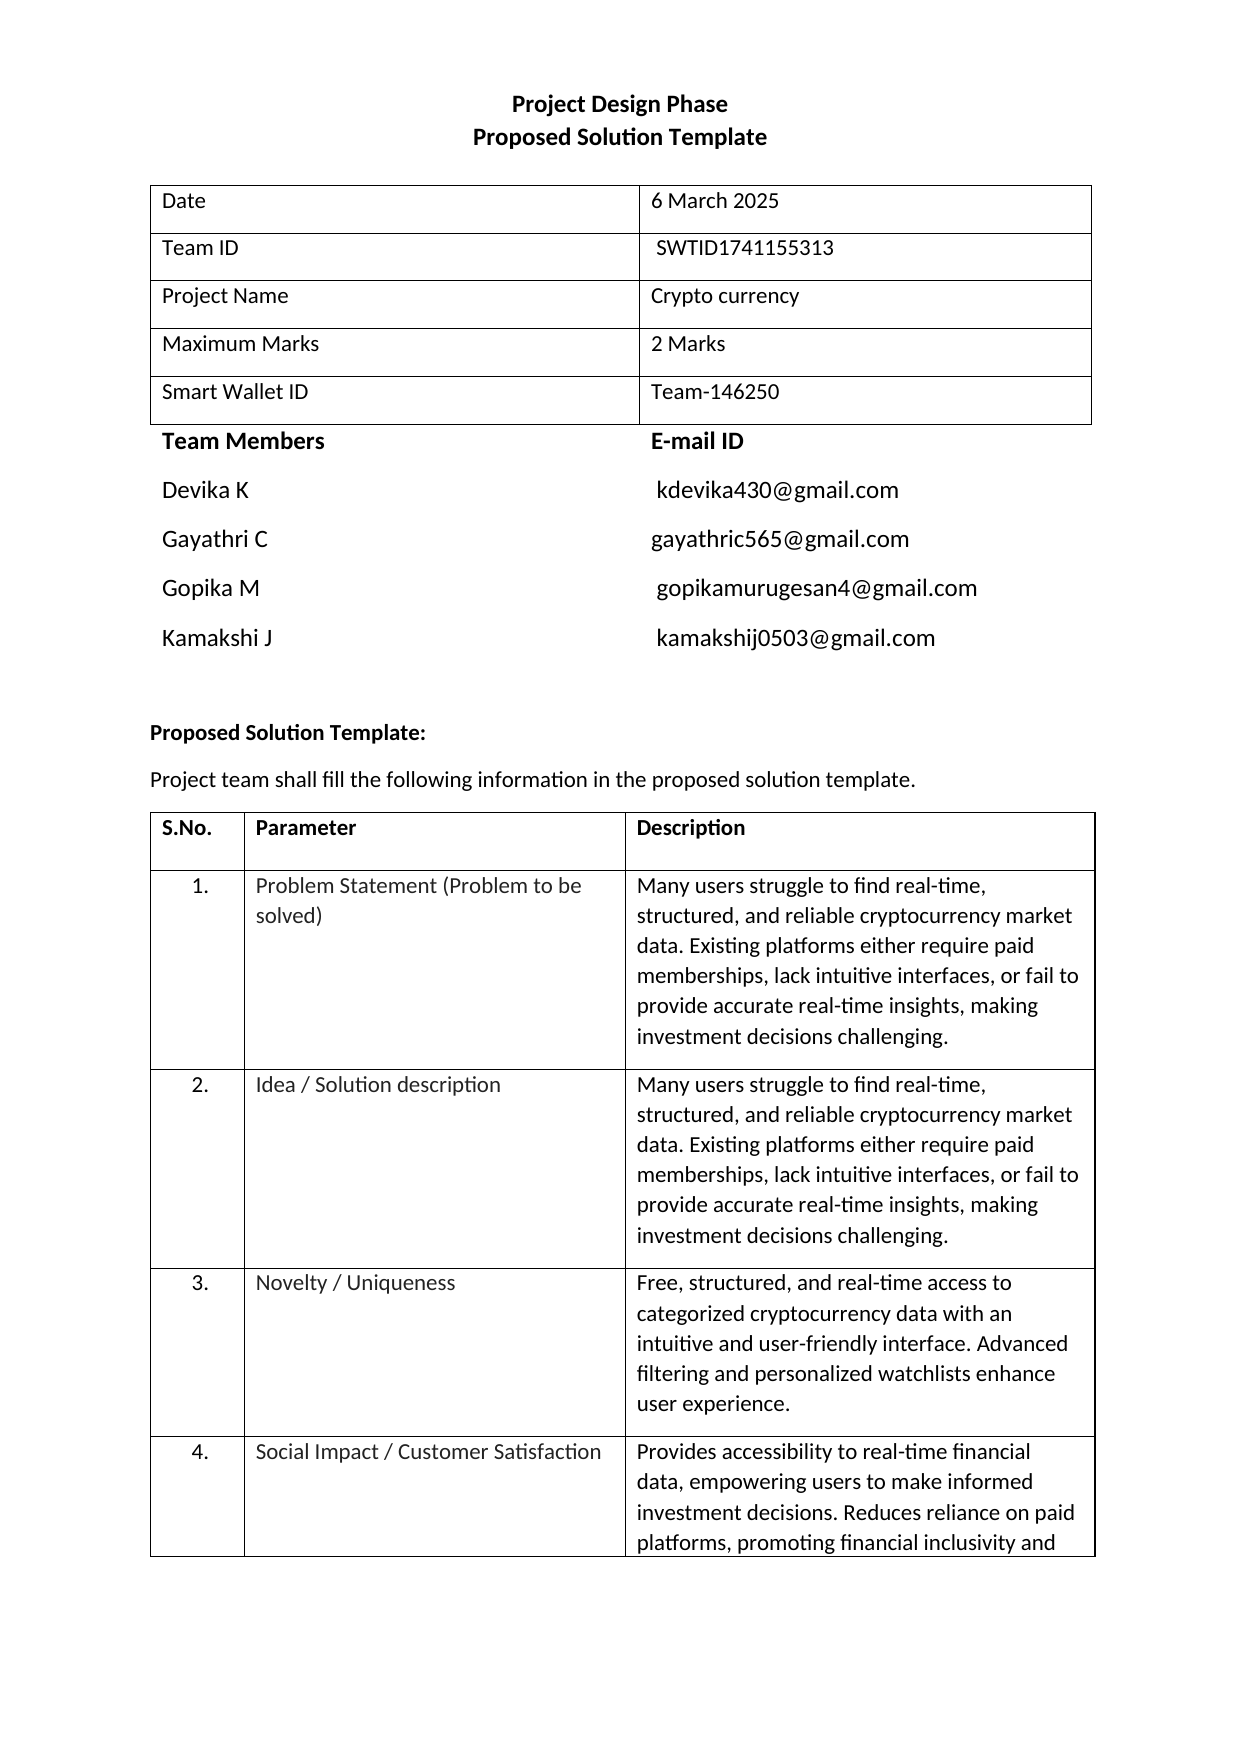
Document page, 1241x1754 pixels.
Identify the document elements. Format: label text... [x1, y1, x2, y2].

table_header Parameter [245, 813, 625, 870]
table_cell Team-146250 [640, 377, 1091, 424]
table_header S.No. [151, 813, 244, 870]
text Proposed Solution Template: [150, 718, 1090, 746]
table_cell Gayathri C [151, 523, 639, 573]
table_cell Novelty / Uniqueness [245, 1269, 625, 1436]
table_cell Devika K [151, 474, 639, 523]
table_cell Team Members [151, 425, 639, 474]
table_cell E-mail ID [640, 425, 1091, 474]
text Project team shall fill the following information in the proposed solution template. [150, 765, 1090, 793]
table_cell Project Name [151, 281, 639, 328]
table_header Date [151, 186, 639, 232]
table_cell kamakshij0503@gmail.com [640, 622, 1091, 671]
table_cell kdevika430@gmail.com [640, 474, 1091, 523]
table_cell Crypto currency [640, 281, 1091, 328]
table_cell Kamakshi J [151, 622, 639, 671]
table_header 6 March 2025 [640, 186, 1091, 232]
table_cell [151, 1070, 244, 1267]
table_cell Idea / Solution description [245, 1070, 625, 1267]
table_cell [151, 1269, 244, 1436]
table_cell Maximum Marks [151, 329, 639, 376]
text Project Design Phase [150, 89, 1090, 119]
table_cell Problem Statement (Problem to be solved) [245, 871, 625, 1069]
text Proposed Solution Template [150, 122, 1090, 152]
table_cell gopikamurugesan4@gmail.com [640, 573, 1091, 622]
table_cell 2 Marks [640, 329, 1091, 376]
table_cell SWTID1741155313 [640, 234, 1091, 280]
table_header Description [626, 813, 1094, 870]
table_cell Gopika M [151, 573, 639, 622]
table_cell [151, 871, 244, 1069]
table_cell Many users struggle to find real-time, structured, and reliable cryptocurrency market data. Existing platforms either require paid memberships, lack intuitive interfaces, or fail to provide accurate real-time insights, making investment decisions challenging. [626, 1070, 1094, 1267]
table_cell Many users struggle to find real-time, structured, and reliable cryptocurrency market data. Existing platforms either require paid memberships, lack intuitive interfaces, or fail to provide accurate real-time insights, making investment decisions challenging. [626, 871, 1094, 1069]
table_cell gayathric565@gmail.com [640, 523, 1091, 573]
table_cell [151, 1437, 244, 1556]
table_cell Smart Wallet ID [151, 377, 639, 424]
table_cell Free, structured, and real-time access to categorized cryptocurrency data with an intuitive and user-friendly interface. Advanced filtering and personalized watchlists enhance user experience. [626, 1269, 1094, 1436]
table_cell Social Impact / Customer Satisfaction [245, 1437, 625, 1556]
table_cell Team ID [151, 234, 639, 280]
